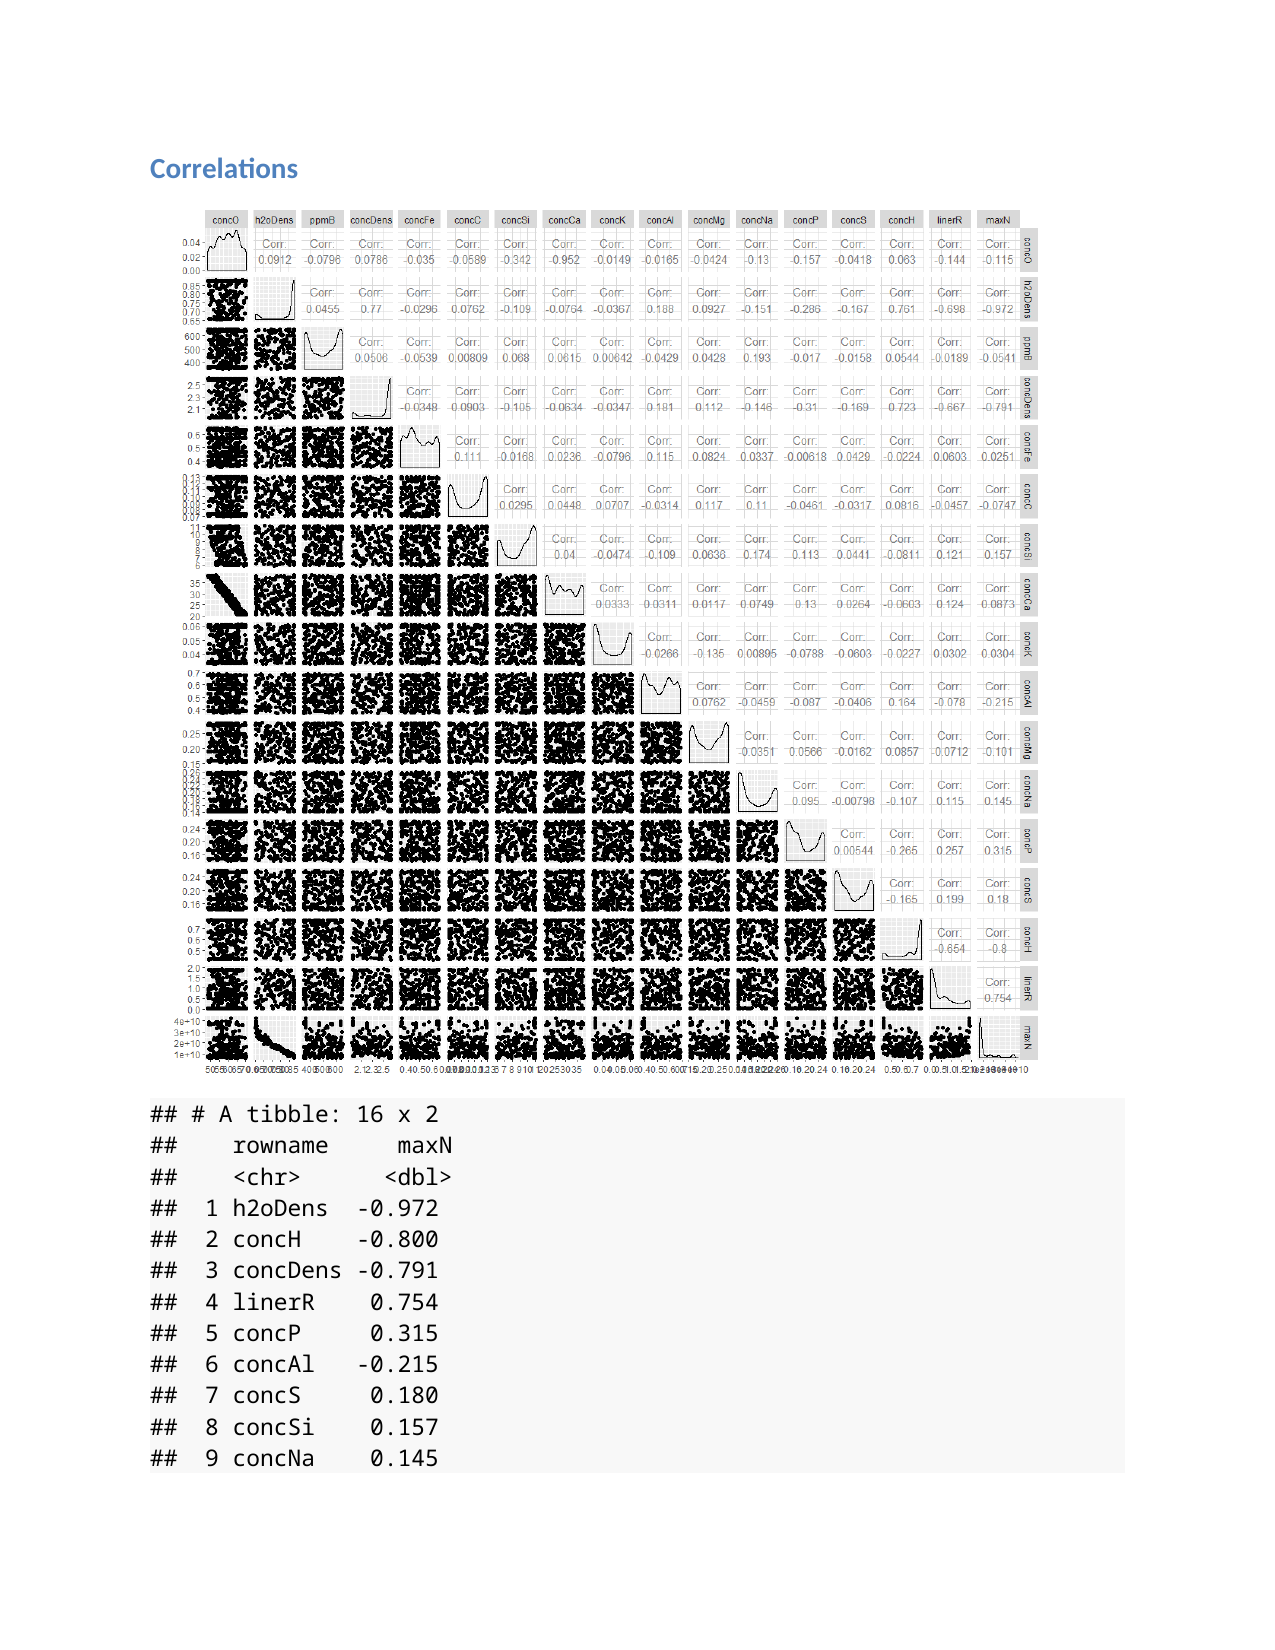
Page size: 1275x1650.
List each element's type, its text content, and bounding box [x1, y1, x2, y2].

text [150, 1098, 1125, 1473]
subtitle Correlations [150, 150, 1125, 186]
picture [168, 204, 1044, 1080]
